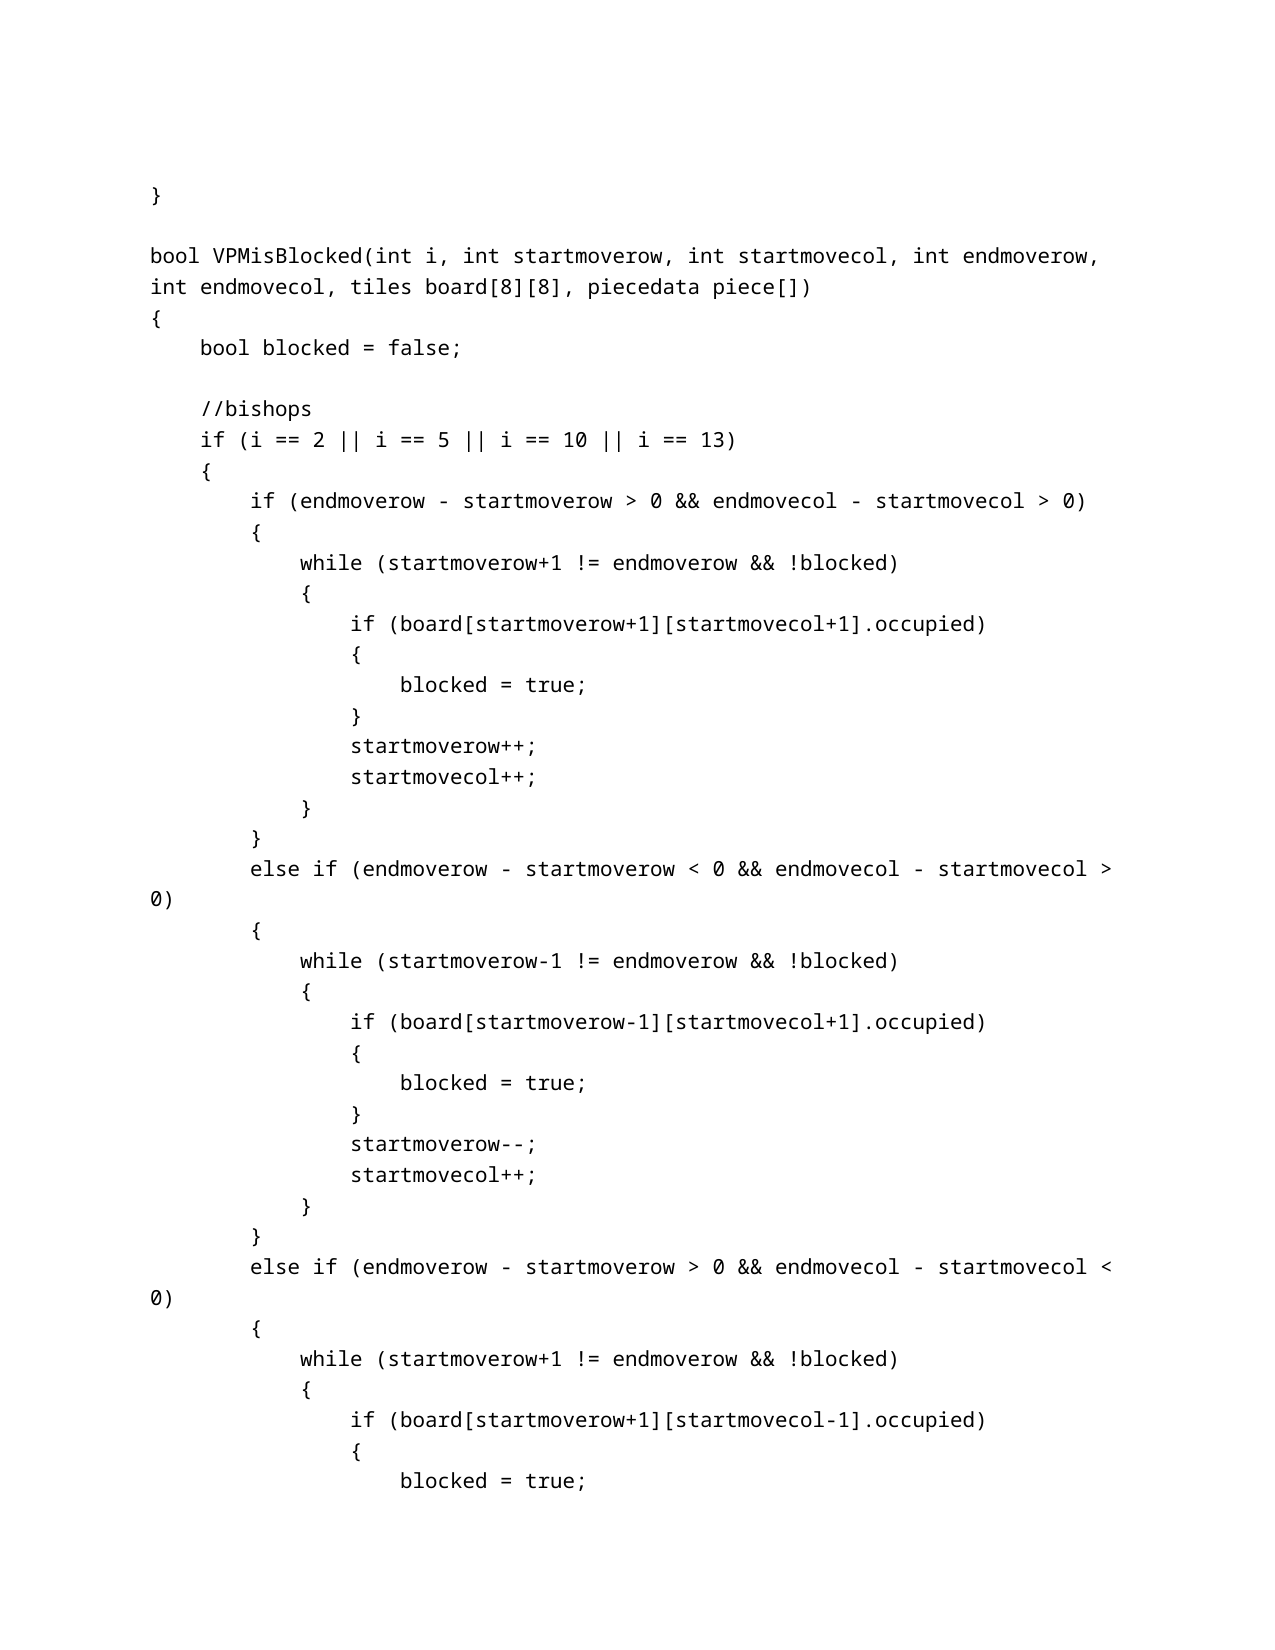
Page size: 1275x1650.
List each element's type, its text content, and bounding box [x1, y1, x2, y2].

text { [150, 976, 1125, 1005]
text { [150, 639, 1125, 668]
text else if (endmoverow - startmoverow > 0 && endmovecol - startmovecol < 0) [150, 1252, 1125, 1311]
text bool VPMisBlocked(int i, int startmoverow, int startmovecol, int endmoverow, int endmovecol, tiles board[8][8], piecedata piece[]) [150, 241, 1125, 301]
text } [150, 1221, 1125, 1250]
text startmoverow--; [150, 1129, 1125, 1158]
text { [150, 1436, 1125, 1464]
text else if (endmoverow - startmoverow < 0 && endmovecol - startmovecol > 0) [150, 854, 1125, 913]
text if (endmoverow - startmoverow > 0 && endmovecol - startmovecol > 0) [150, 486, 1125, 515]
text { [150, 517, 1125, 546]
text } [150, 1099, 1125, 1127]
text { [150, 456, 1125, 484]
text } [150, 1191, 1125, 1219]
text { [150, 1038, 1125, 1066]
text blocked = true; [150, 670, 1125, 699]
text } [150, 793, 1125, 821]
text startmovecol++; [150, 762, 1125, 791]
text startmovecol++; [150, 1160, 1125, 1189]
text if (i == 2 || i == 5 || i == 10 || i == 13) [150, 425, 1125, 454]
text } [150, 701, 1125, 729]
text { [150, 915, 1125, 944]
text { [150, 303, 1125, 331]
text { [150, 578, 1125, 607]
text } [150, 180, 1125, 209]
text if (board[startmoverow-1][startmovecol+1].occupied) [150, 1007, 1125, 1036]
text if (board[startmoverow+1][startmovecol-1].occupied) [150, 1405, 1125, 1434]
text //bishops [150, 394, 1125, 423]
text bool blocked = false; [150, 333, 1125, 362]
text } [150, 823, 1125, 852]
text startmoverow++; [150, 731, 1125, 760]
text if (board[startmoverow+1][startmovecol+1].occupied) [150, 609, 1125, 637]
text while (startmoverow+1 != endmoverow && !blocked) [150, 1344, 1125, 1372]
text blocked = true; [150, 1068, 1125, 1097]
text while (startmoverow+1 != endmoverow && !blocked) [150, 548, 1125, 576]
text { [150, 1374, 1125, 1403]
text blocked = true; [150, 1466, 1125, 1495]
text while (startmoverow-1 != endmoverow && !blocked) [150, 946, 1125, 974]
text { [150, 1313, 1125, 1342]
